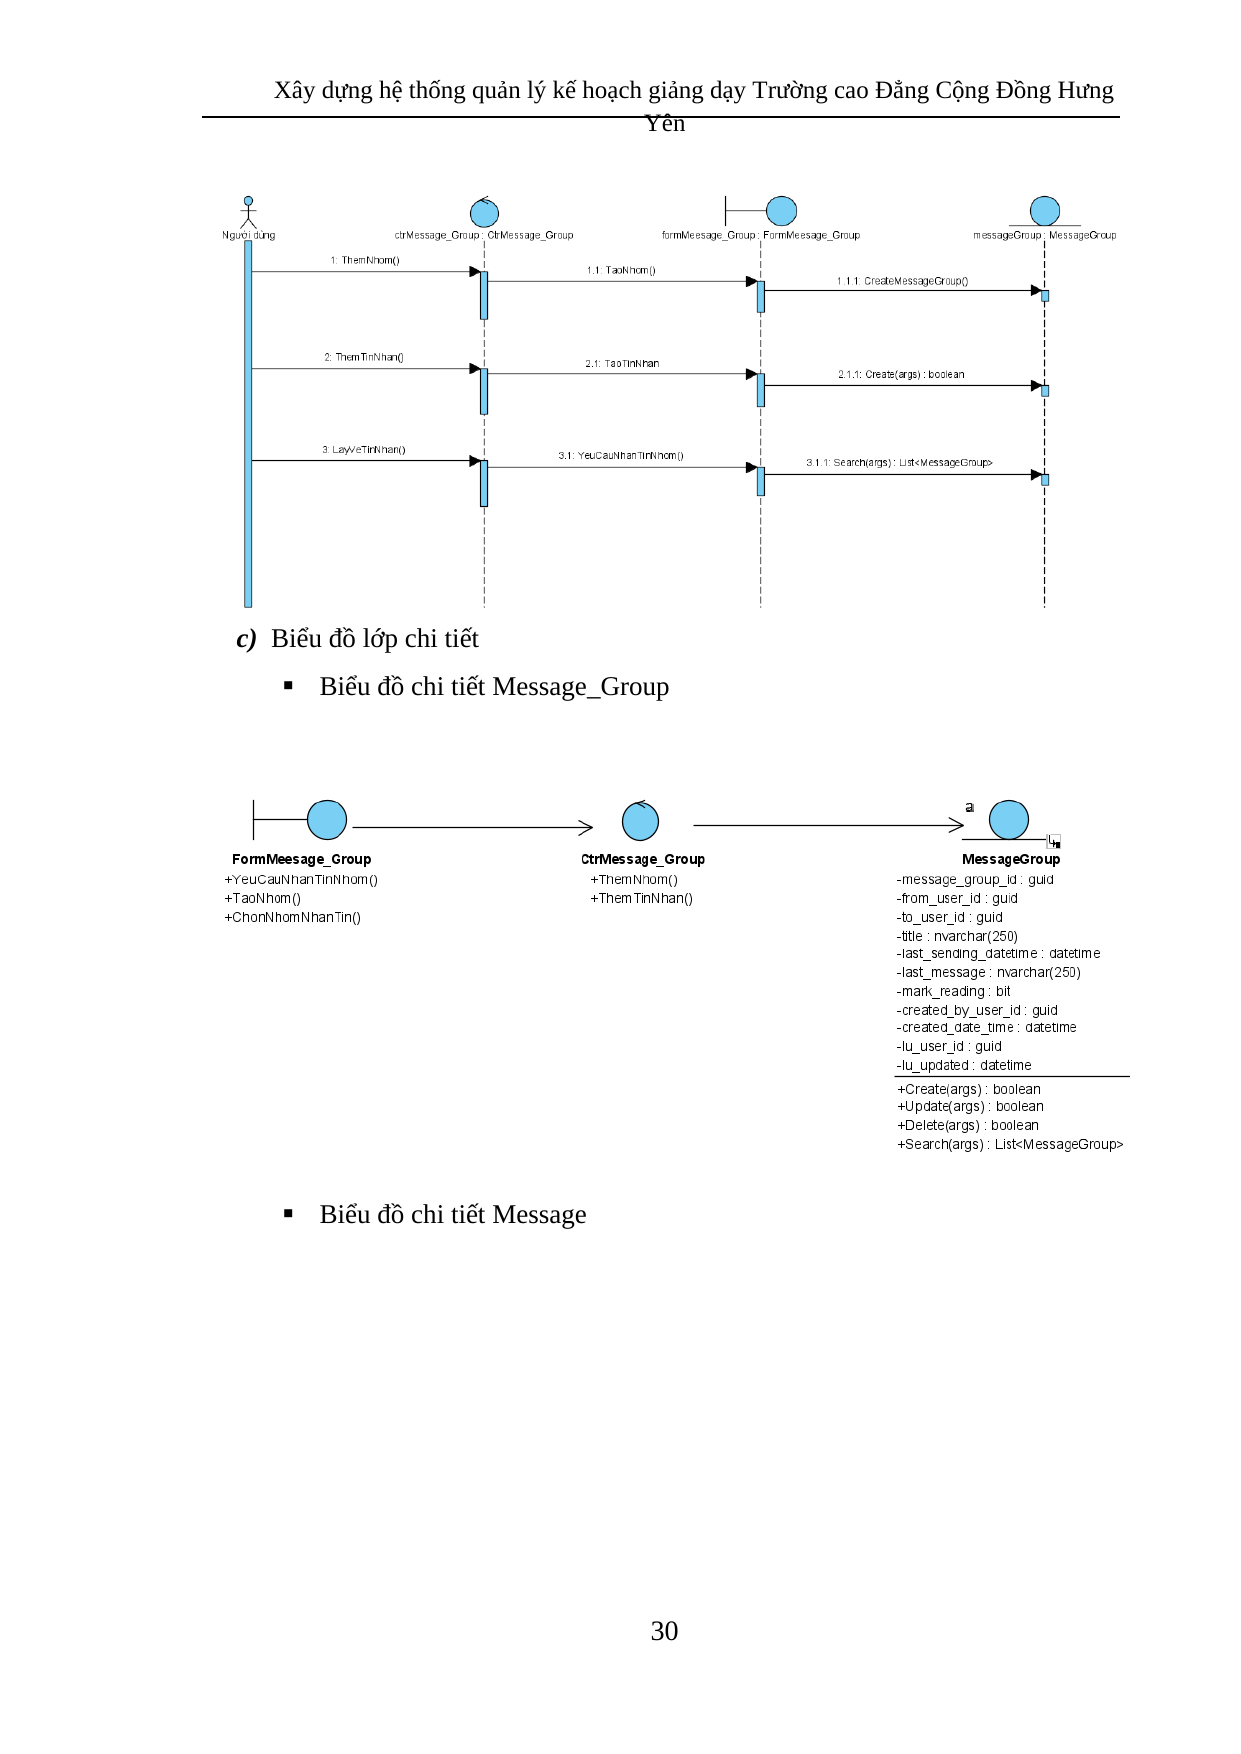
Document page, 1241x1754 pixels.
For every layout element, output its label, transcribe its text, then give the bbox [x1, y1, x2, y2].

list Biểu đồ lớp chi tiết [236, 622, 1122, 653]
picture [206, 177, 1123, 618]
list Biểu đồ chi tiết Message_Group [282, 670, 1122, 702]
picture [216, 729, 1132, 1171]
list Biểu đồ chi tiết Message [282, 1198, 1122, 1229]
